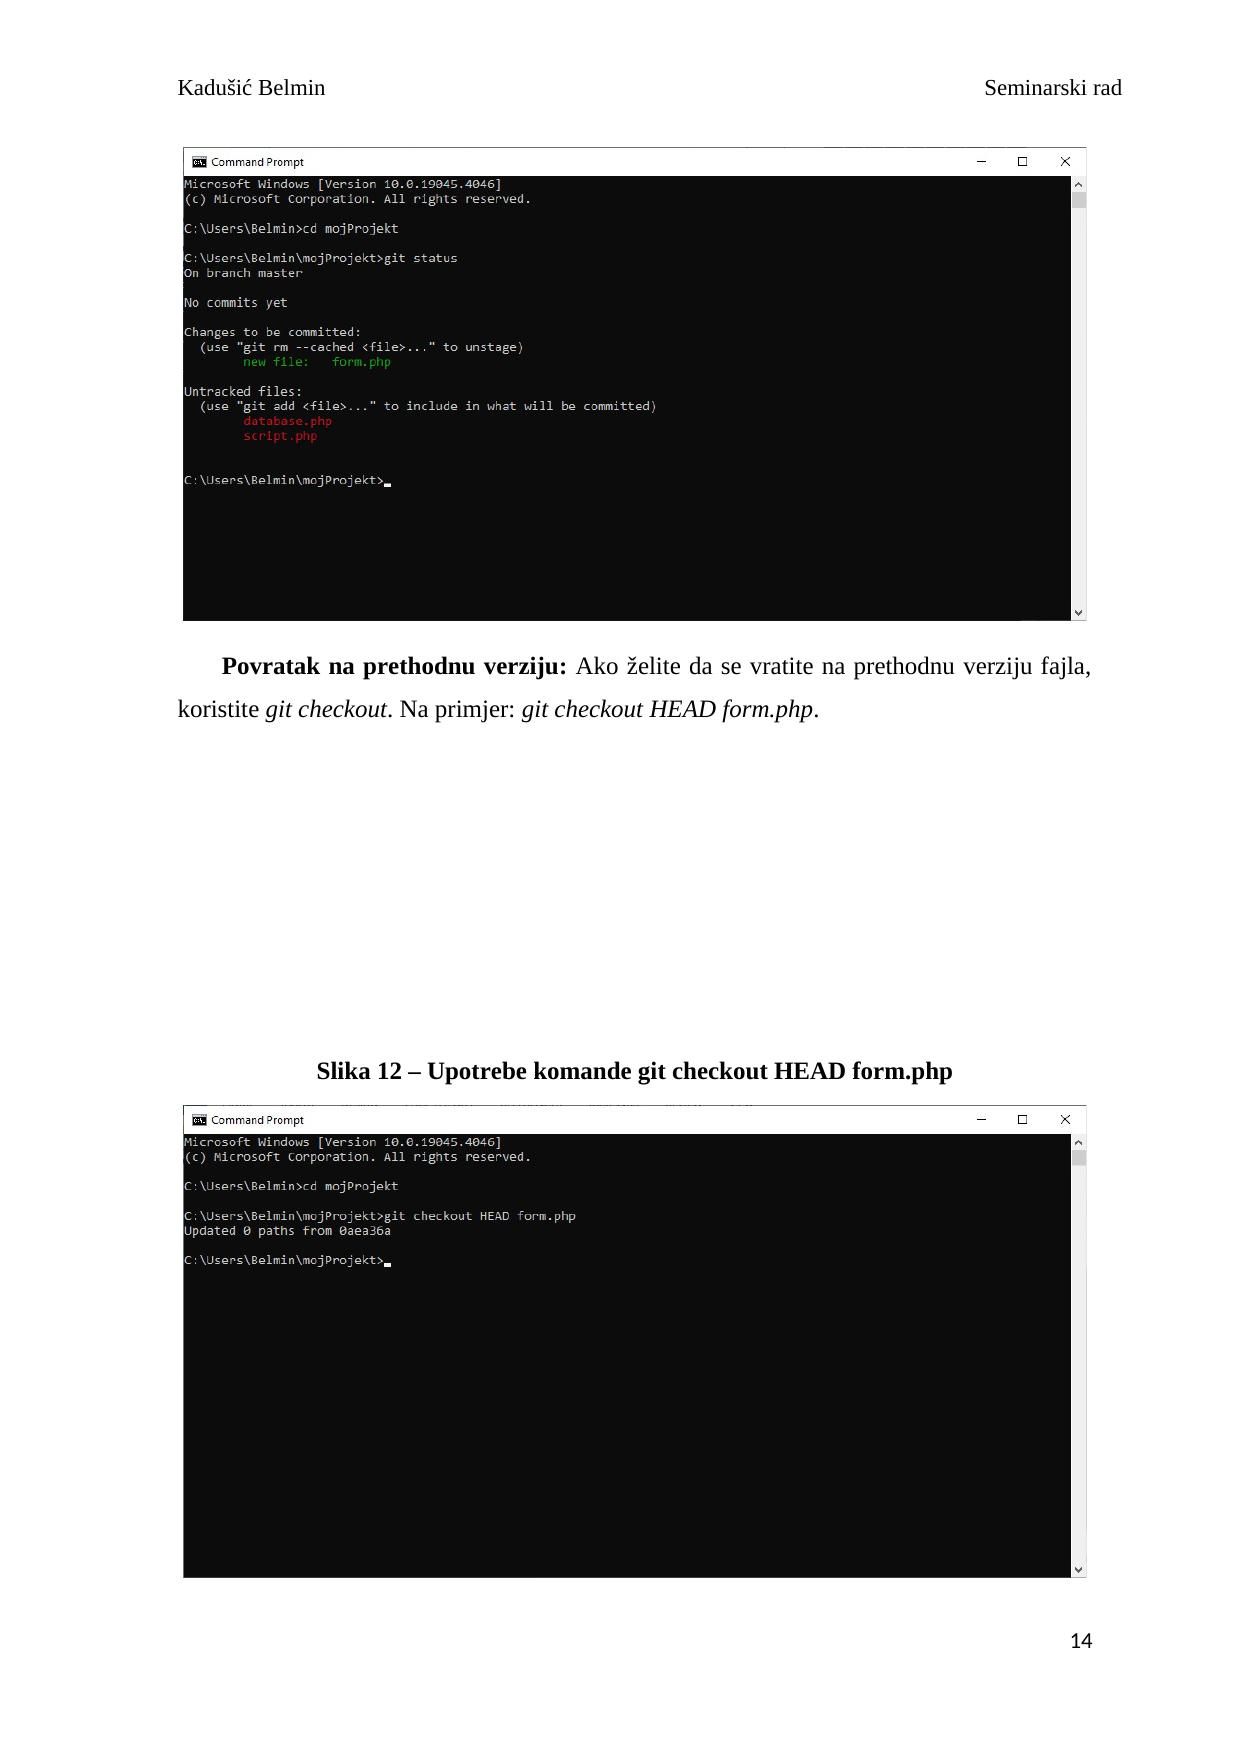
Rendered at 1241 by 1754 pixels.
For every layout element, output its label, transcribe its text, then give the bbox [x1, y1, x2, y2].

picture [183, 1105, 1087, 1578]
picture [183, 147, 1087, 621]
text Slika 12 – Upotrebe komande git checkout HEAD form.php [177, 1056, 1092, 1085]
text Povratak na prethodnu verziju: Ako želite da se vratite na prethodnu verziju fajla, koristite git checkout. Na primjer: git checkout HEAD form.php. [177, 651, 1092, 723]
